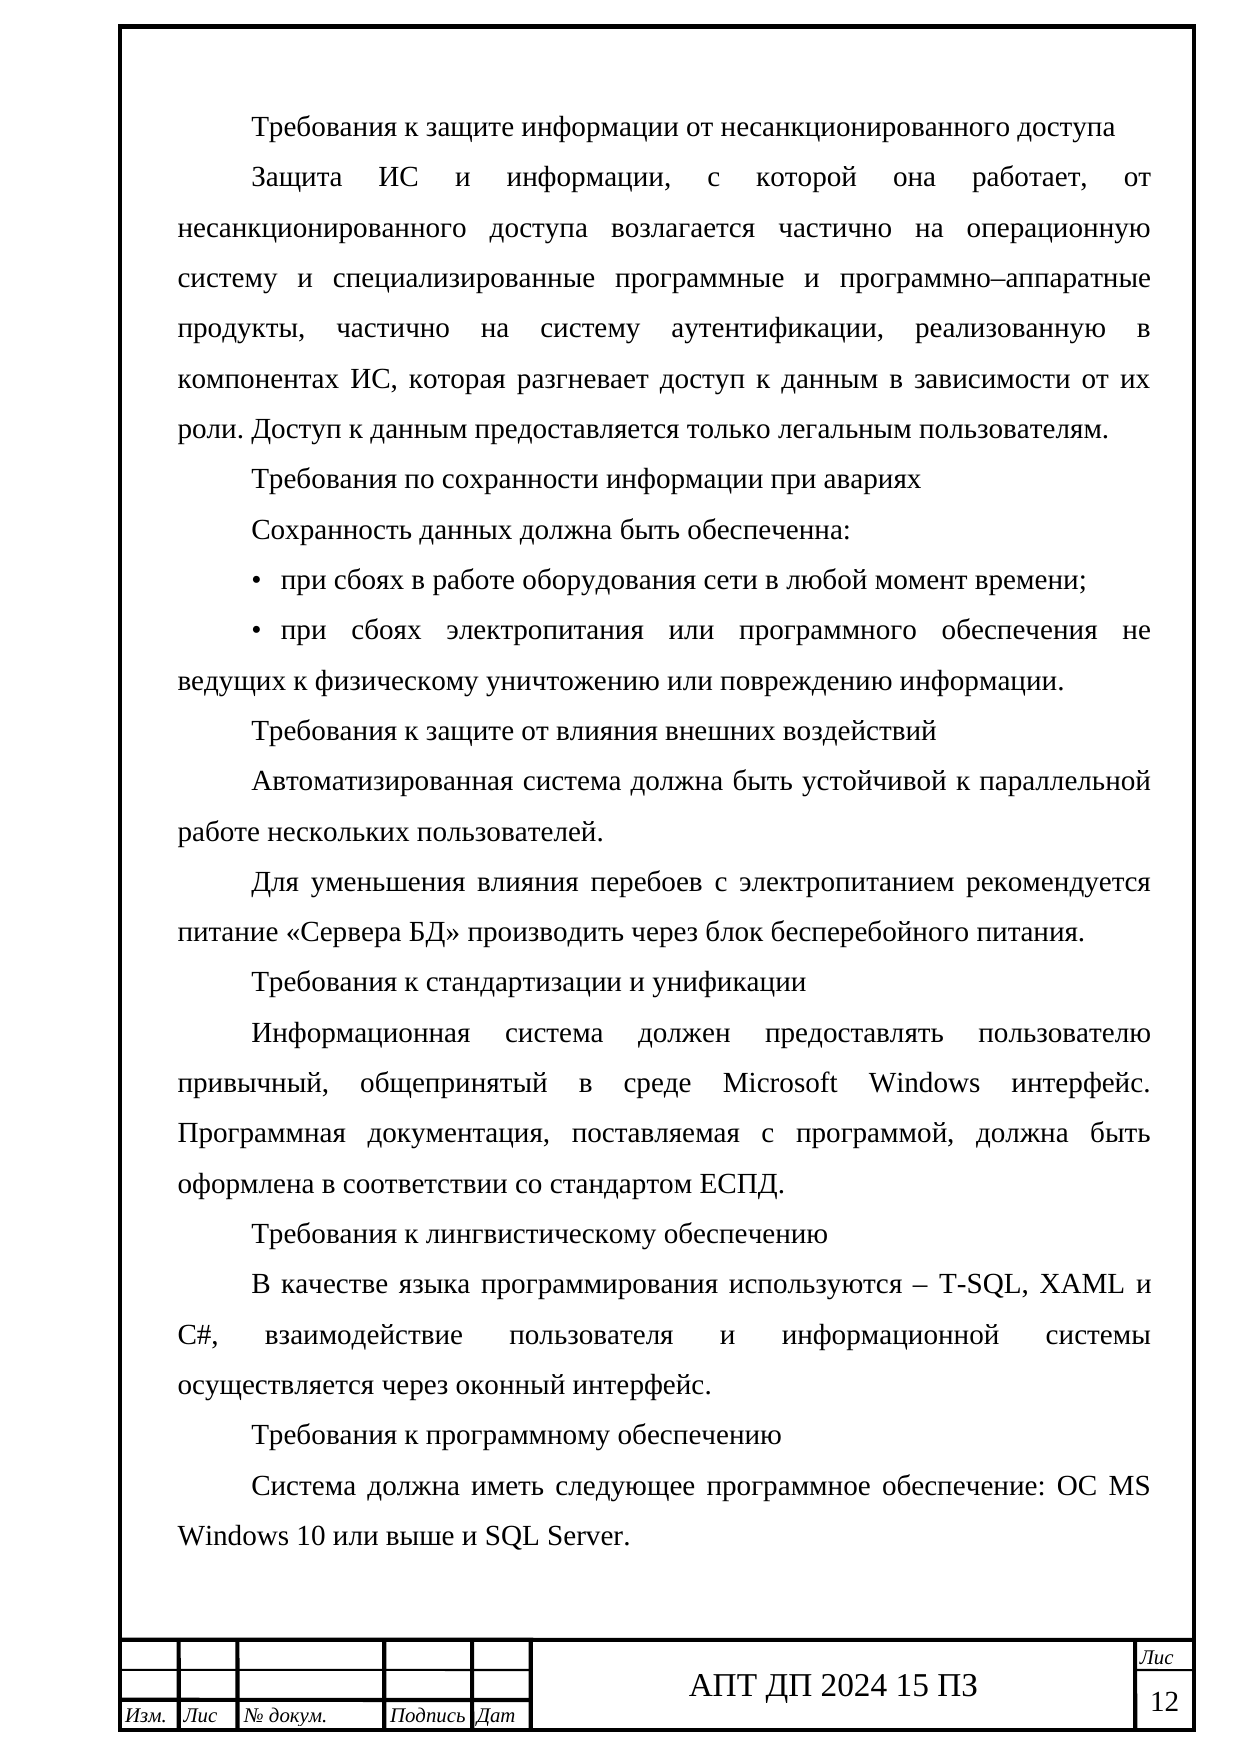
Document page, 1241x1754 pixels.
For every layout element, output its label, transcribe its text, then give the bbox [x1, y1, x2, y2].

text • при сбоях в работе оборудования сети в любой момент времени; [177, 562, 1152, 596]
text В качестве языка программирования используются – T-SQL, XAML и С#, взаимодействие пользователя и информационной системы осуществляется через оконный интерфейс. [177, 1266, 1152, 1401]
text Для уменьшения влияния перебоев с электропитанием рекомендуется питание «Сервера БД» производить через блок бесперебойного питания. [177, 864, 1152, 948]
text Требования к программному обеспечению [177, 1417, 1152, 1451]
text Требования к защите от влияния внешних воздействий [177, 713, 1152, 747]
text Требования по сохранности информации при авариях [177, 461, 1152, 495]
text Требования к лингвистическому обеспечению [177, 1216, 1152, 1250]
text Защита ИС и информации, с которой она работает, от несанкционированного доступа возлагается частично на операционную систему и специализированные программные и программно–аппаратные продукты, частично на систему аутентификации, реализованную в компонентах ИС, которая разгневает доступ к данным в зависимости от их роли. Доступ к данным предоставляется только легальным пользователям. [177, 159, 1152, 445]
text Система должна иметь следующее программное обеспечение: ОС MS Windows 10 или выше и SQL Server. [177, 1468, 1152, 1552]
text Требования к защите информации от несанкционированного доступа [177, 109, 1152, 143]
text Сохранность данных должна быть обеспеченна: [177, 512, 1152, 545]
text Информационная система должен предоставлять пользователю привычный, общепринятый в среде Microsoft Windows интерфейс. Программная документация, поставляемая с программой, должна быть оформлена в соответствии со стандартом ЕСПД. [177, 1015, 1152, 1199]
text Автоматизированная система должна быть устойчивой к параллельной работе нескольких пользователей. [177, 763, 1152, 847]
text Требования к стандартизации и унификации [177, 964, 1152, 998]
text • при сбоях электропитания или программного обеспечения не ведущих к физическому уничтожению или повреждению информации. [177, 612, 1152, 696]
